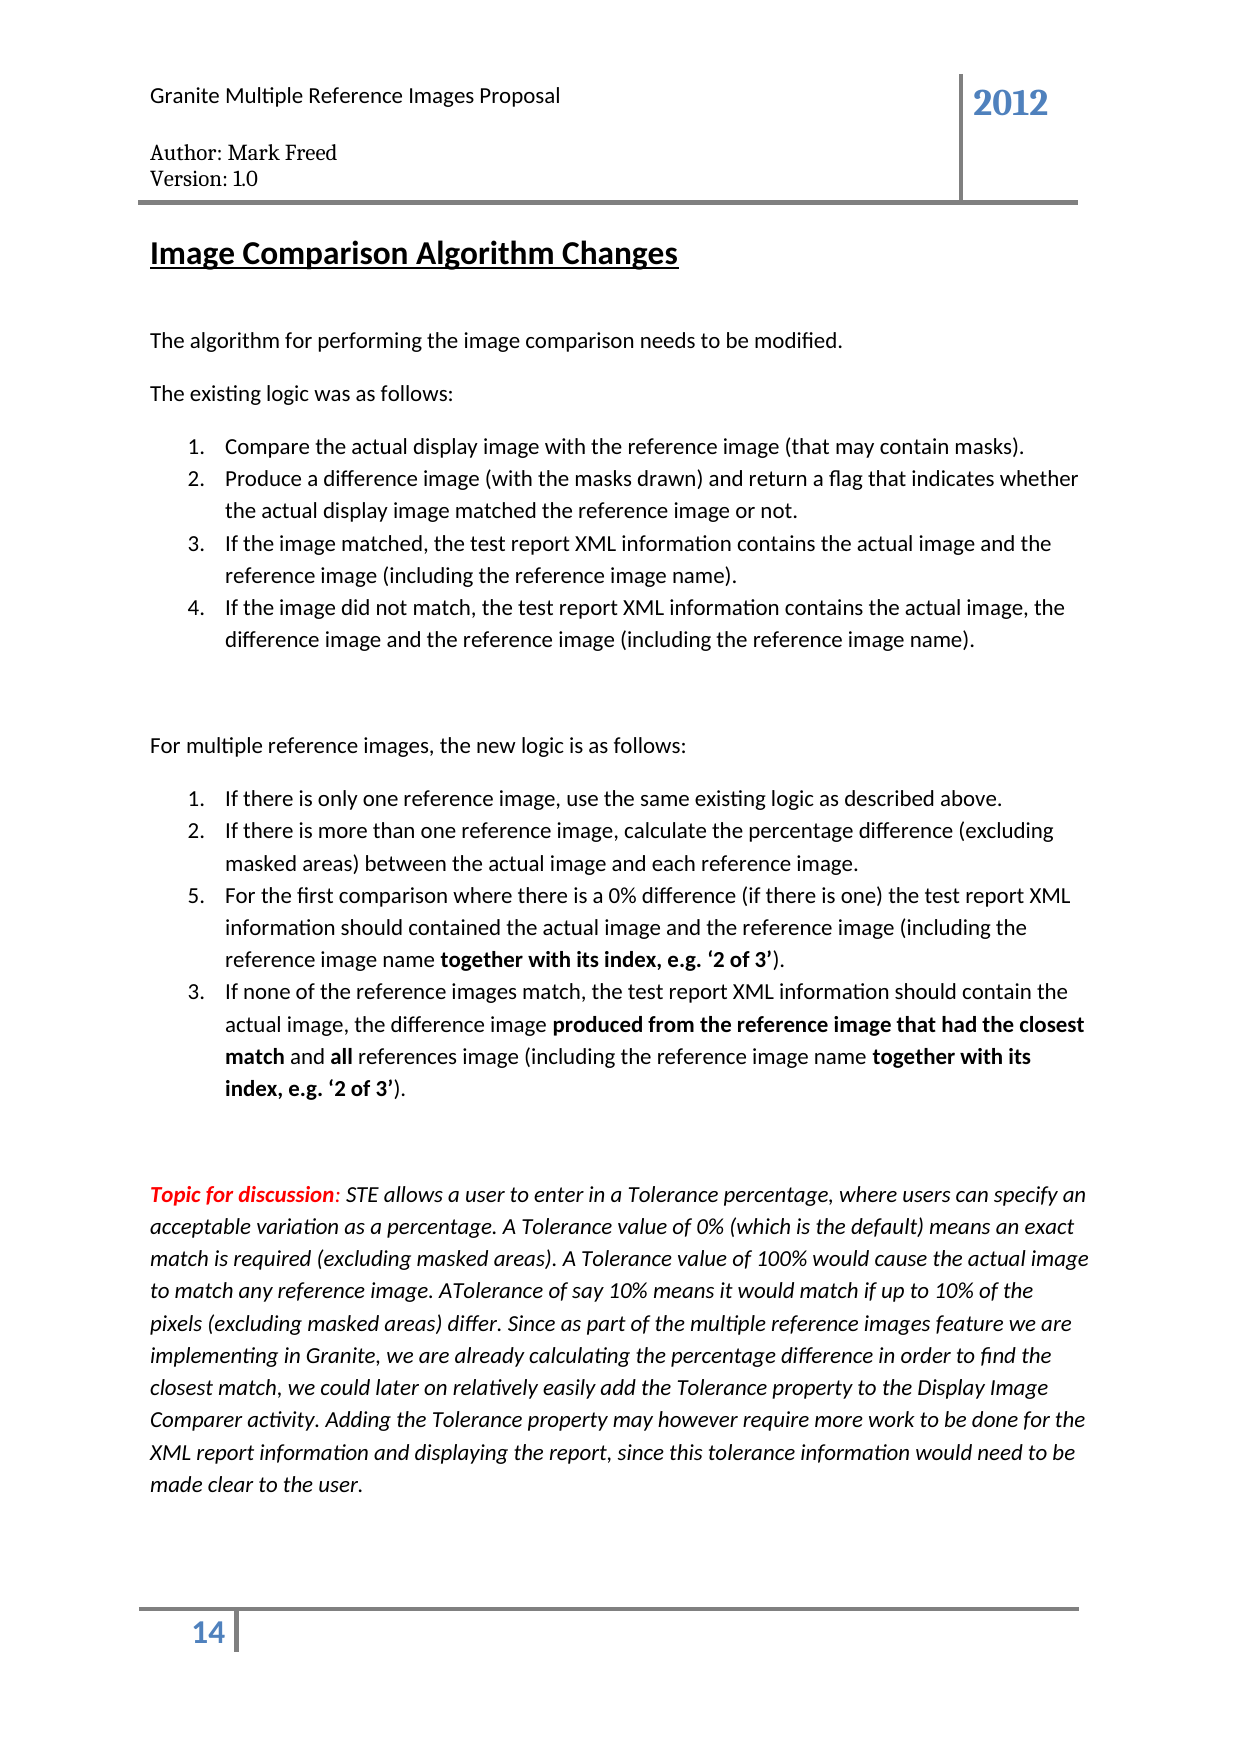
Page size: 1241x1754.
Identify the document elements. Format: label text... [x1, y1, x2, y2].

text For multiple reference images, the new logic is as follows: [150, 731, 1090, 759]
list For the first comparison where there is a 0% difference (if there is one) the test report XML information should contained the actual image and the reference image (including the reference image name together with its index, e.g. ‘2 of 3’). [187, 881, 1090, 973]
list If there is more than one reference image, calculate the percentage difference (excluding masked areas) between the actual image and each reference image. [187, 817, 1090, 877]
list Compare the actual display image with the reference image (that may contain masks). [187, 432, 1090, 460]
list If the image matched, the test report XML information contains the actual image and the reference image (including the reference image name). [187, 529, 1090, 589]
list Produce a difference image (with the masks drawn) and return a flag that indicates whether the actual display image matched the reference image or not. [187, 464, 1090, 524]
list If there is only one reference image, use the same existing logic as described above. [187, 784, 1090, 812]
text The existing logic was as follows: [150, 379, 1090, 407]
list If none of the reference images match, the test report XML information should contain the actual image, the difference image produced from the reference image that had the closest match and all references image (including the reference image name together with its index, e.g. ‘2 of 3’). [187, 977, 1090, 1102]
text Image Comparison Algorithm Changes [150, 232, 1090, 273]
list If the image did not match, the test report XML information contains the actual image, the difference image and the reference image (including the reference image name). [187, 593, 1090, 653]
text The algorithm for performing the image comparison needs to be modified. [150, 326, 1090, 354]
text Topic for discussion: STE allows a user to enter in a Tolerance percentage, where users can specify an acceptable variation as a percentage. A Tolerance value of 0% (which is the default) means an exact match is required (excluding masked areas). A Tolerance value of 100% would cause the actual image to match any reference image. ATolerance of say 10% means it would match if up to 10% of the pixels (excluding masked areas) differ. Since as part of the multiple reference images feature we are implementing in Granite, we are already calculating the percentage difference in order to find the closest match, we could later on relatively easily add the Tolerance property to the Display Image Comparer activity. Adding the Tolerance property may however require more work to be done for the XML report information and displaying the report, since this tolerance information would need to be made clear to the user. [150, 1180, 1090, 1498]
